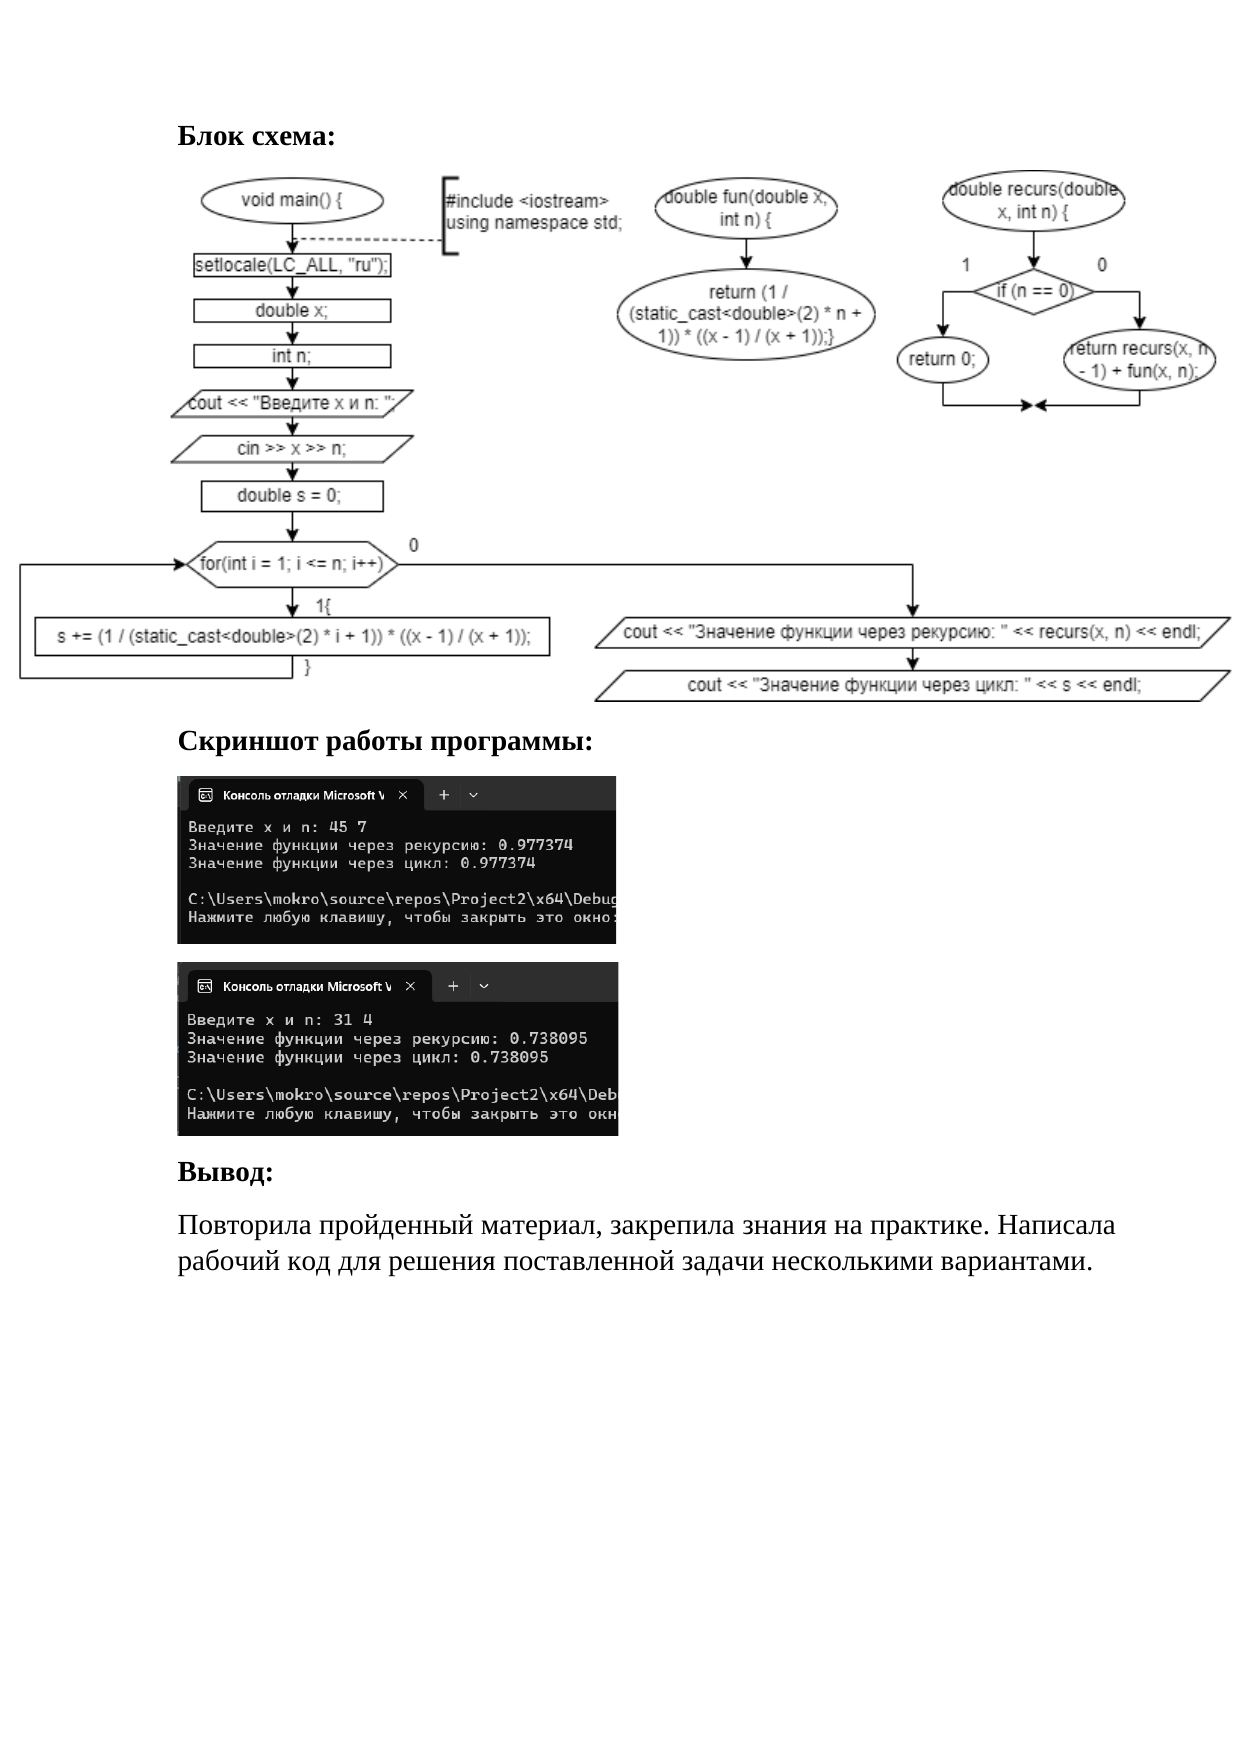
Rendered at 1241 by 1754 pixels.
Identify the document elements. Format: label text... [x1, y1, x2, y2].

text Повторила пройденный материал, закрепила знания на практике. Написала рабочий код для решения поставленной задачи несколькими вариантами. [177, 1207, 1152, 1276]
picture [177, 962, 619, 1136]
text Вывод: [177, 1154, 1152, 1187]
picture [177, 776, 617, 944]
picture [9, 170, 1233, 702]
text Блок схема: [177, 118, 1152, 152]
text Скриншот работы программы: [177, 702, 1152, 757]
